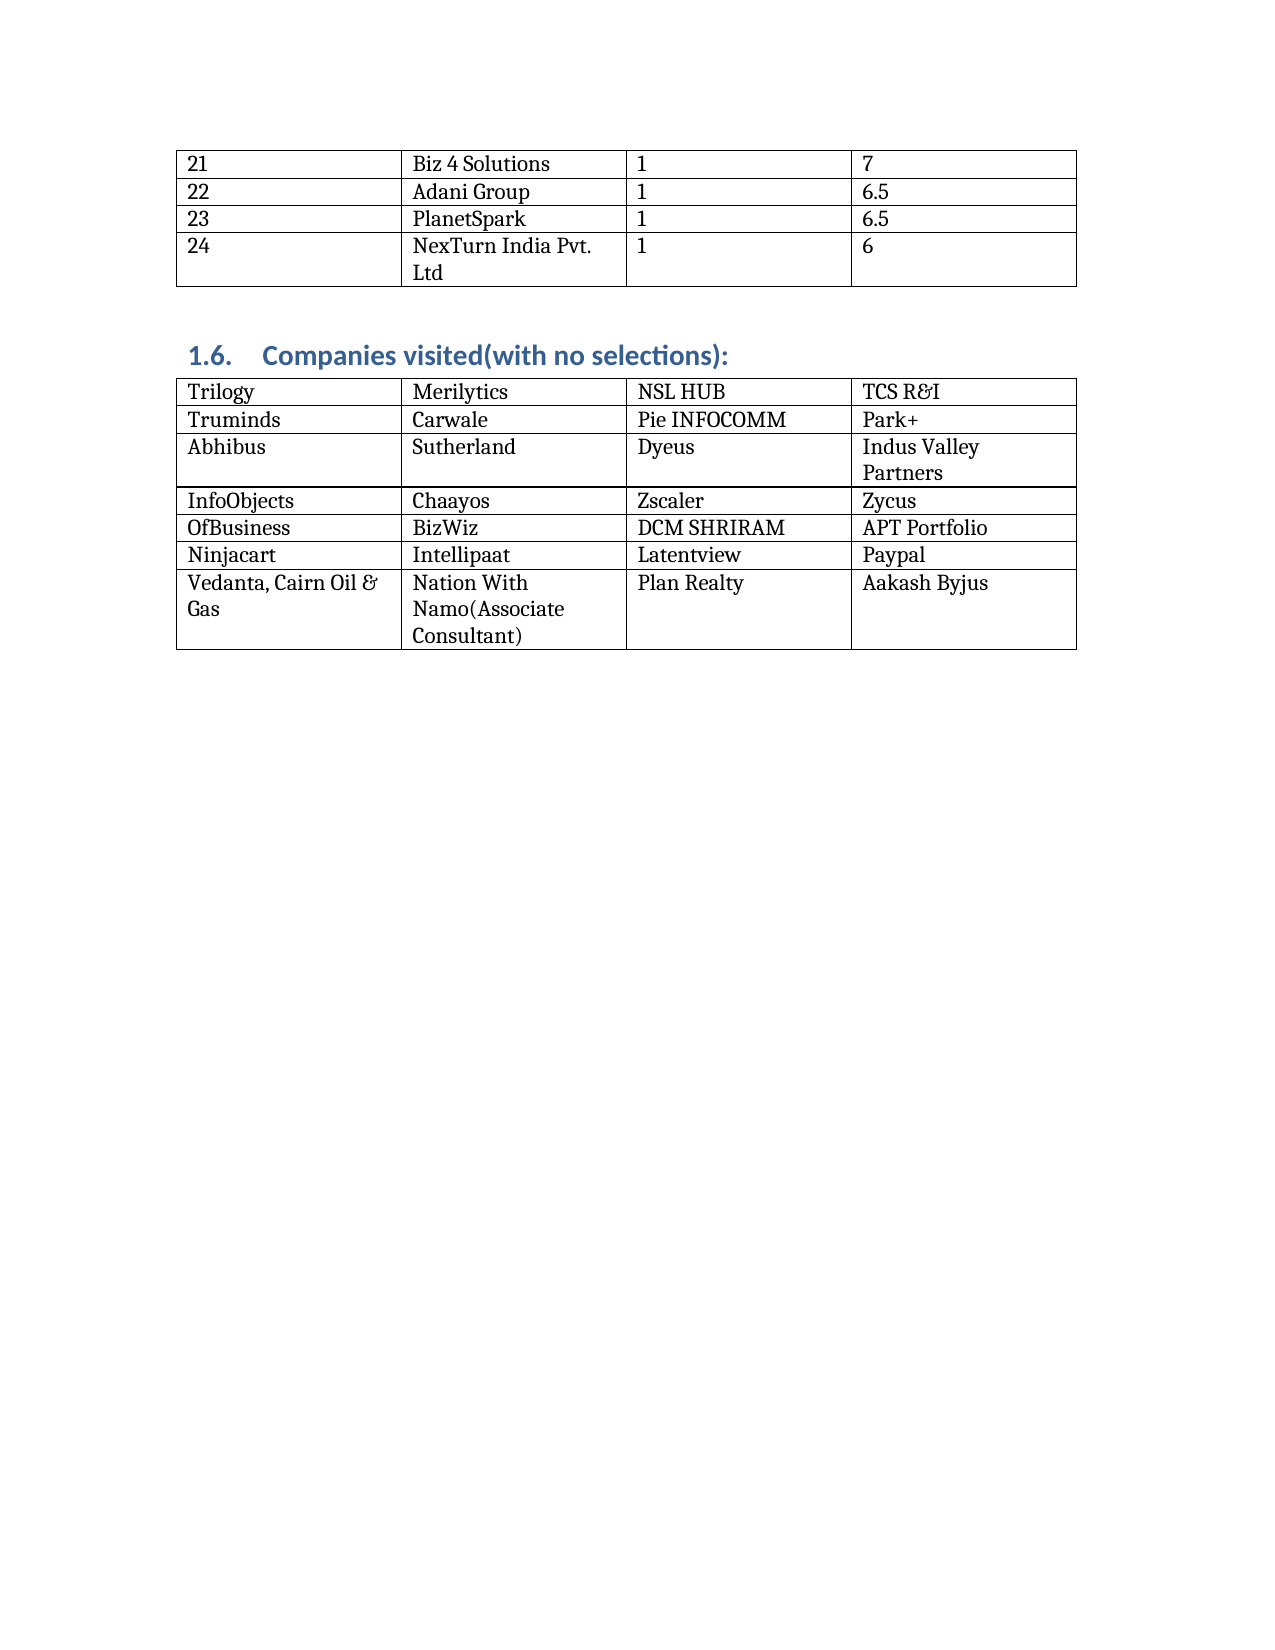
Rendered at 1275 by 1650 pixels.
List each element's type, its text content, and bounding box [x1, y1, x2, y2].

table_cell 6 [852, 233, 1076, 286]
table_cell Pie INFOCOMM [627, 406, 851, 433]
table_cell Indus Valley Partners [852, 434, 1076, 486]
table_cell Aakash Byjus [852, 570, 1076, 649]
table_cell OfBusiness [177, 515, 401, 541]
table_cell Park+ [852, 406, 1076, 433]
table_header TCS R&I [852, 379, 1076, 405]
table_cell APT Portfolio [852, 515, 1076, 541]
table_cell Chaayos [402, 488, 626, 514]
table_cell BizWiz [402, 515, 626, 541]
table_cell Dyeus [627, 434, 851, 486]
table_cell Paypal [852, 542, 1076, 569]
table_cell DCM SHRIRAM [627, 515, 851, 541]
table_cell Adani Group [402, 179, 626, 205]
table_header Trilogy [177, 379, 401, 405]
table_cell Ninjacart [177, 542, 401, 569]
table_cell 1 [627, 179, 851, 205]
table_cell PlanetSpark [402, 206, 626, 232]
table_cell 23 [177, 206, 401, 232]
table_cell Truminds [177, 406, 401, 433]
table_cell 6.5 [852, 179, 1076, 205]
table_cell Vedanta, Cairn Oil & Gas [177, 570, 401, 649]
subtitle 1.6. Companies visited(with no selections): [187, 337, 1087, 373]
table_cell Nation With Namo(Associate Consultant) [402, 570, 626, 649]
table_cell Latentview [627, 542, 851, 569]
table_header NSL HUB [627, 379, 851, 405]
table_cell 1 [627, 233, 851, 286]
table_cell Abhibus [177, 434, 401, 486]
table_cell 1 [627, 206, 851, 232]
table_cell 24 [177, 233, 401, 286]
table_cell InfoObjects [177, 488, 401, 514]
table_header Merilytics [402, 379, 626, 405]
table_cell NexTurn India Pvt. Ltd [402, 233, 626, 286]
table_cell 7 [852, 151, 1076, 177]
table_cell Plan Realty [627, 570, 851, 649]
table_cell Carwale [402, 406, 626, 433]
table_cell Biz 4 Solutions [402, 151, 626, 177]
table_cell 22 [177, 179, 401, 205]
table_cell Intellipaat [402, 542, 626, 569]
table_cell Zscaler [627, 488, 851, 514]
table_cell Sutherland [402, 434, 626, 486]
table_cell 21 [177, 151, 401, 177]
table_cell Zycus [852, 488, 1076, 514]
table_cell 1 [627, 151, 851, 177]
table_cell 6.5 [852, 206, 1076, 232]
